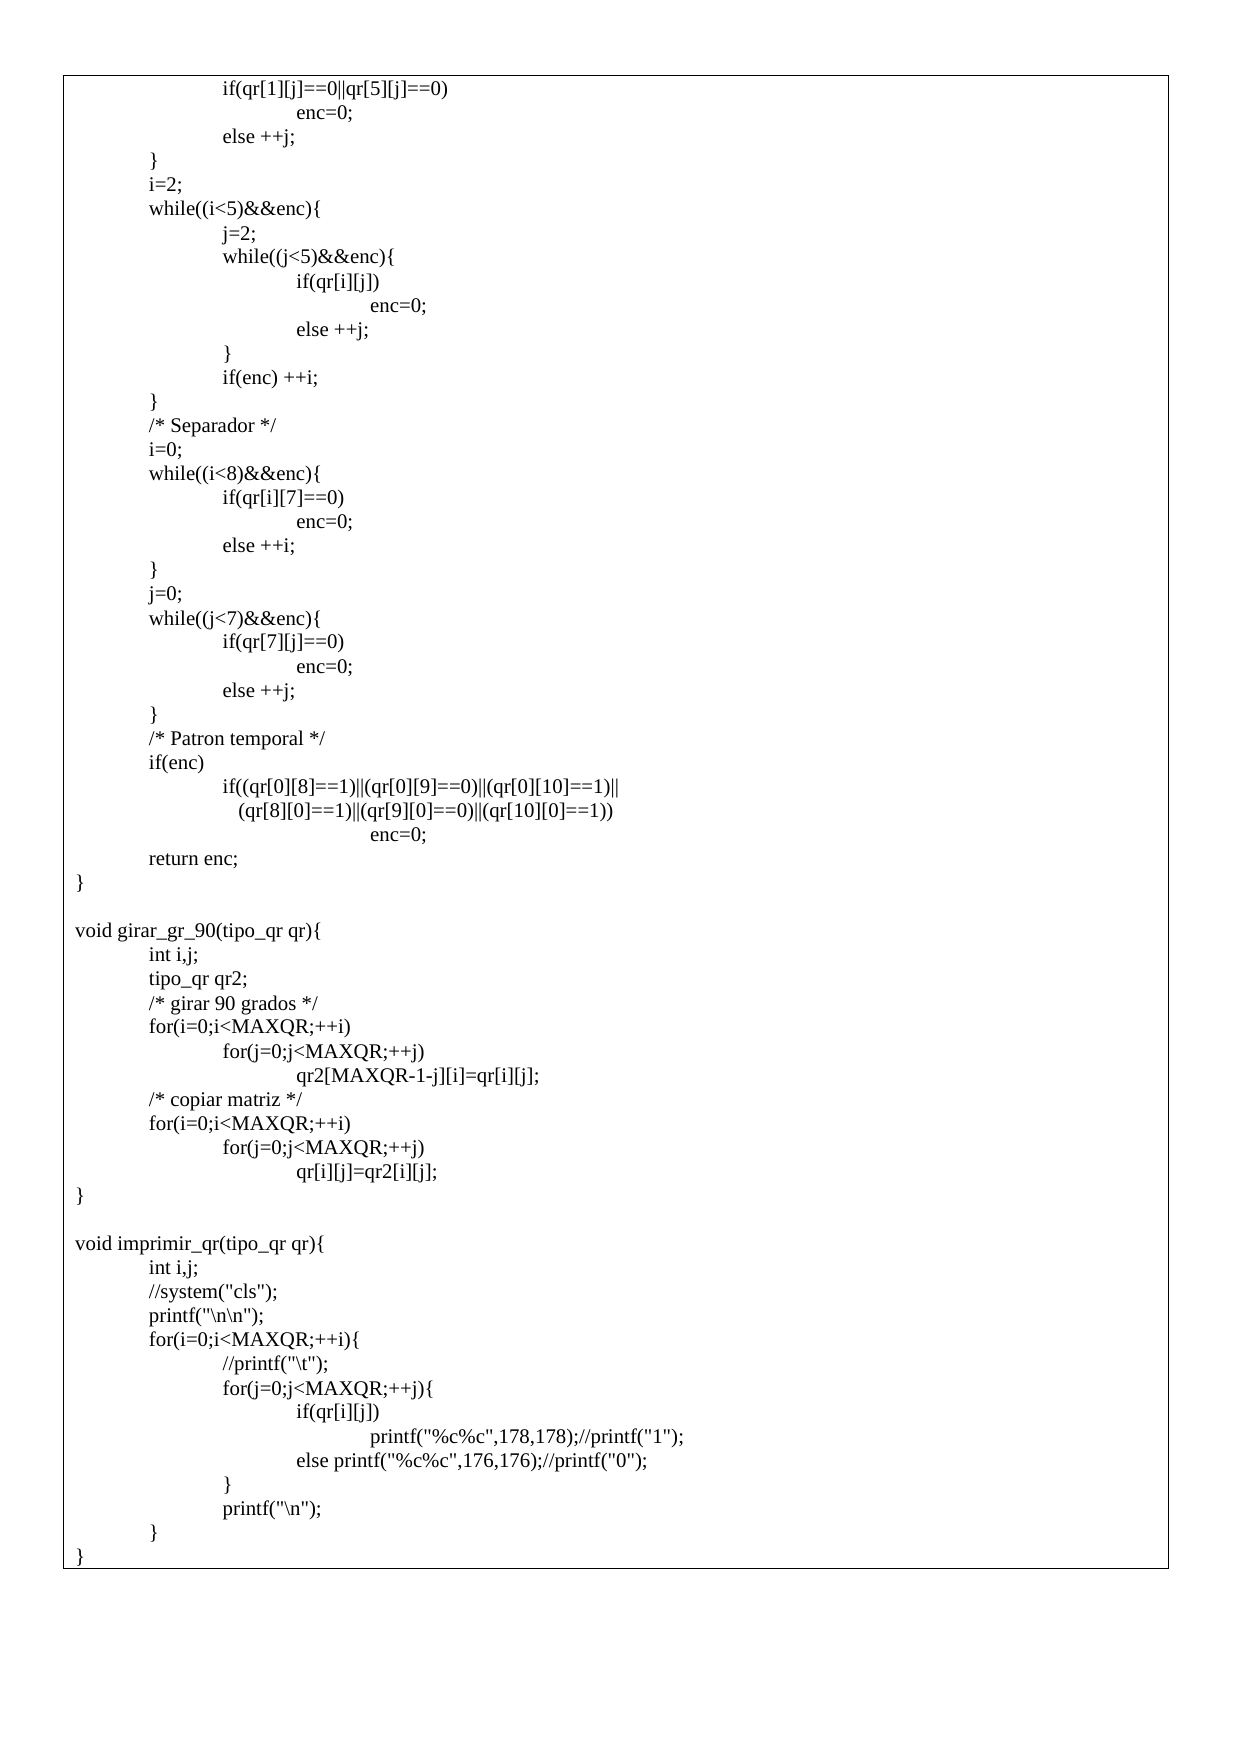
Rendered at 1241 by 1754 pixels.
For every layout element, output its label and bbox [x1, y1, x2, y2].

table_cell [64, 76, 1168, 1568]
